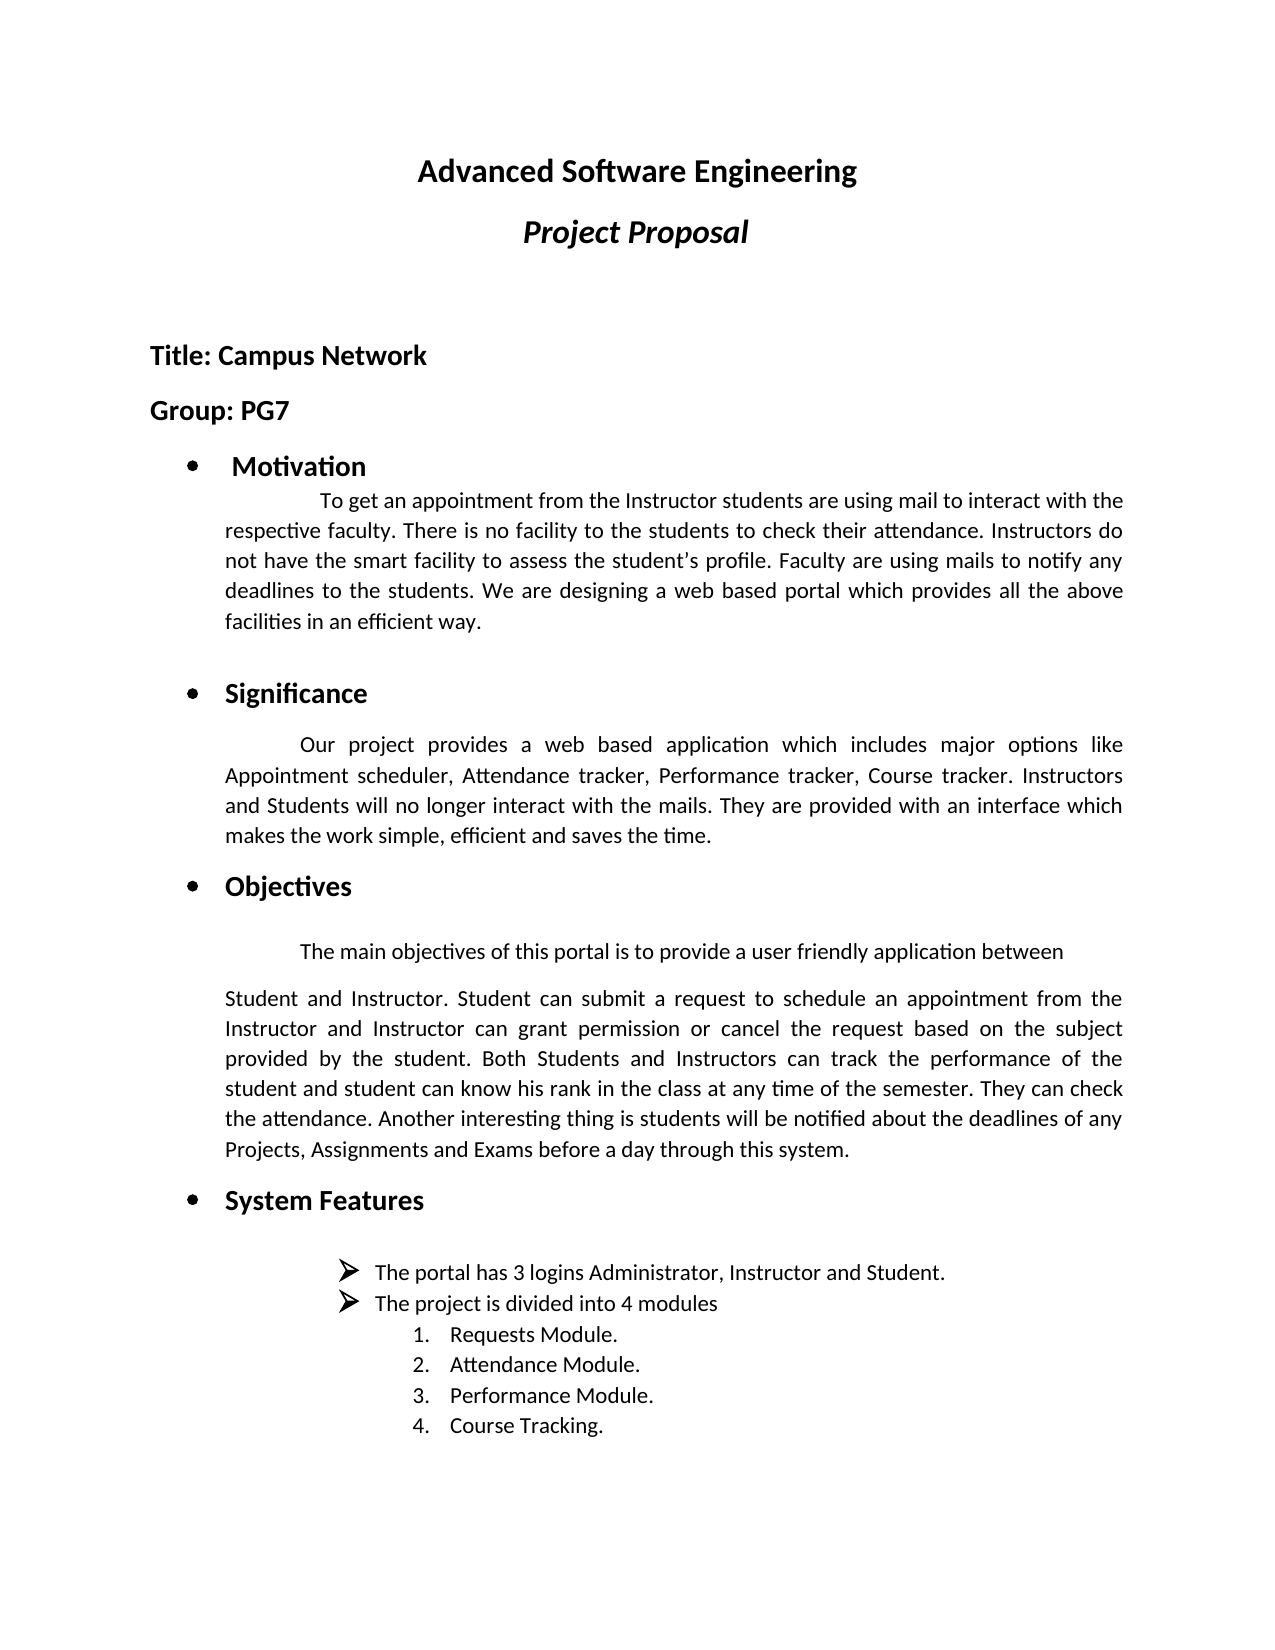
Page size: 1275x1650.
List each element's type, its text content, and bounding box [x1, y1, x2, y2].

text Title: Campus Network [150, 337, 1125, 373]
list The project is divided into 4 modules [337, 1289, 1125, 1318]
list Attendance Module. [412, 1351, 1125, 1378]
list Course Tracking. [412, 1411, 1125, 1439]
list The main objectives of this portal is to provide a user friendly application between [300, 937, 1125, 965]
list Motivation [187, 448, 1125, 483]
list Performance Module. [412, 1381, 1125, 1409]
list System Features [187, 1182, 1125, 1217]
list The portal has 3 logins Administrator, Instructor and Student. [337, 1258, 1125, 1287]
text Project Proposal [150, 211, 1125, 251]
list Significance [187, 676, 1125, 711]
text Advanced Software Engineering [150, 150, 1125, 191]
text Student and Instructor. Student can submit a request to schedule an appointment from the Instructor and Instructor can grant permission or cancel the request based on the subject provided by the student. Both Students and Instructors can track the performance of the student and student can know his rank in the class at any time of the semester. They can check the attendance. Another interesting thing is students will be notified about the deadlines of any Projects, Assignments and Exams before a day through this system. [225, 984, 1125, 1163]
text Our project provides a web based application which includes major options like Appointment scheduler, Attendance tracker, Performance tracker, Course tracker. Instructors and Students will no longer interact with the mails. They are provided with an interface which makes the work simple, efficient and saves the time. [225, 731, 1125, 849]
text Group: PG7 [150, 392, 1125, 428]
list Requests Module. [412, 1320, 1125, 1348]
list Objectives [187, 868, 1125, 904]
list To get an appointment from the Instructor students are using mail to interact with the respective faculty. There is no facility to the students to check their attendance. Instructors do not have the smart facility to assess the student’s profile. Faculty are using mails to notify any deadlines to the students. We are designing a web based portal which provides all the above facilities in an efficient way. [225, 486, 1125, 635]
